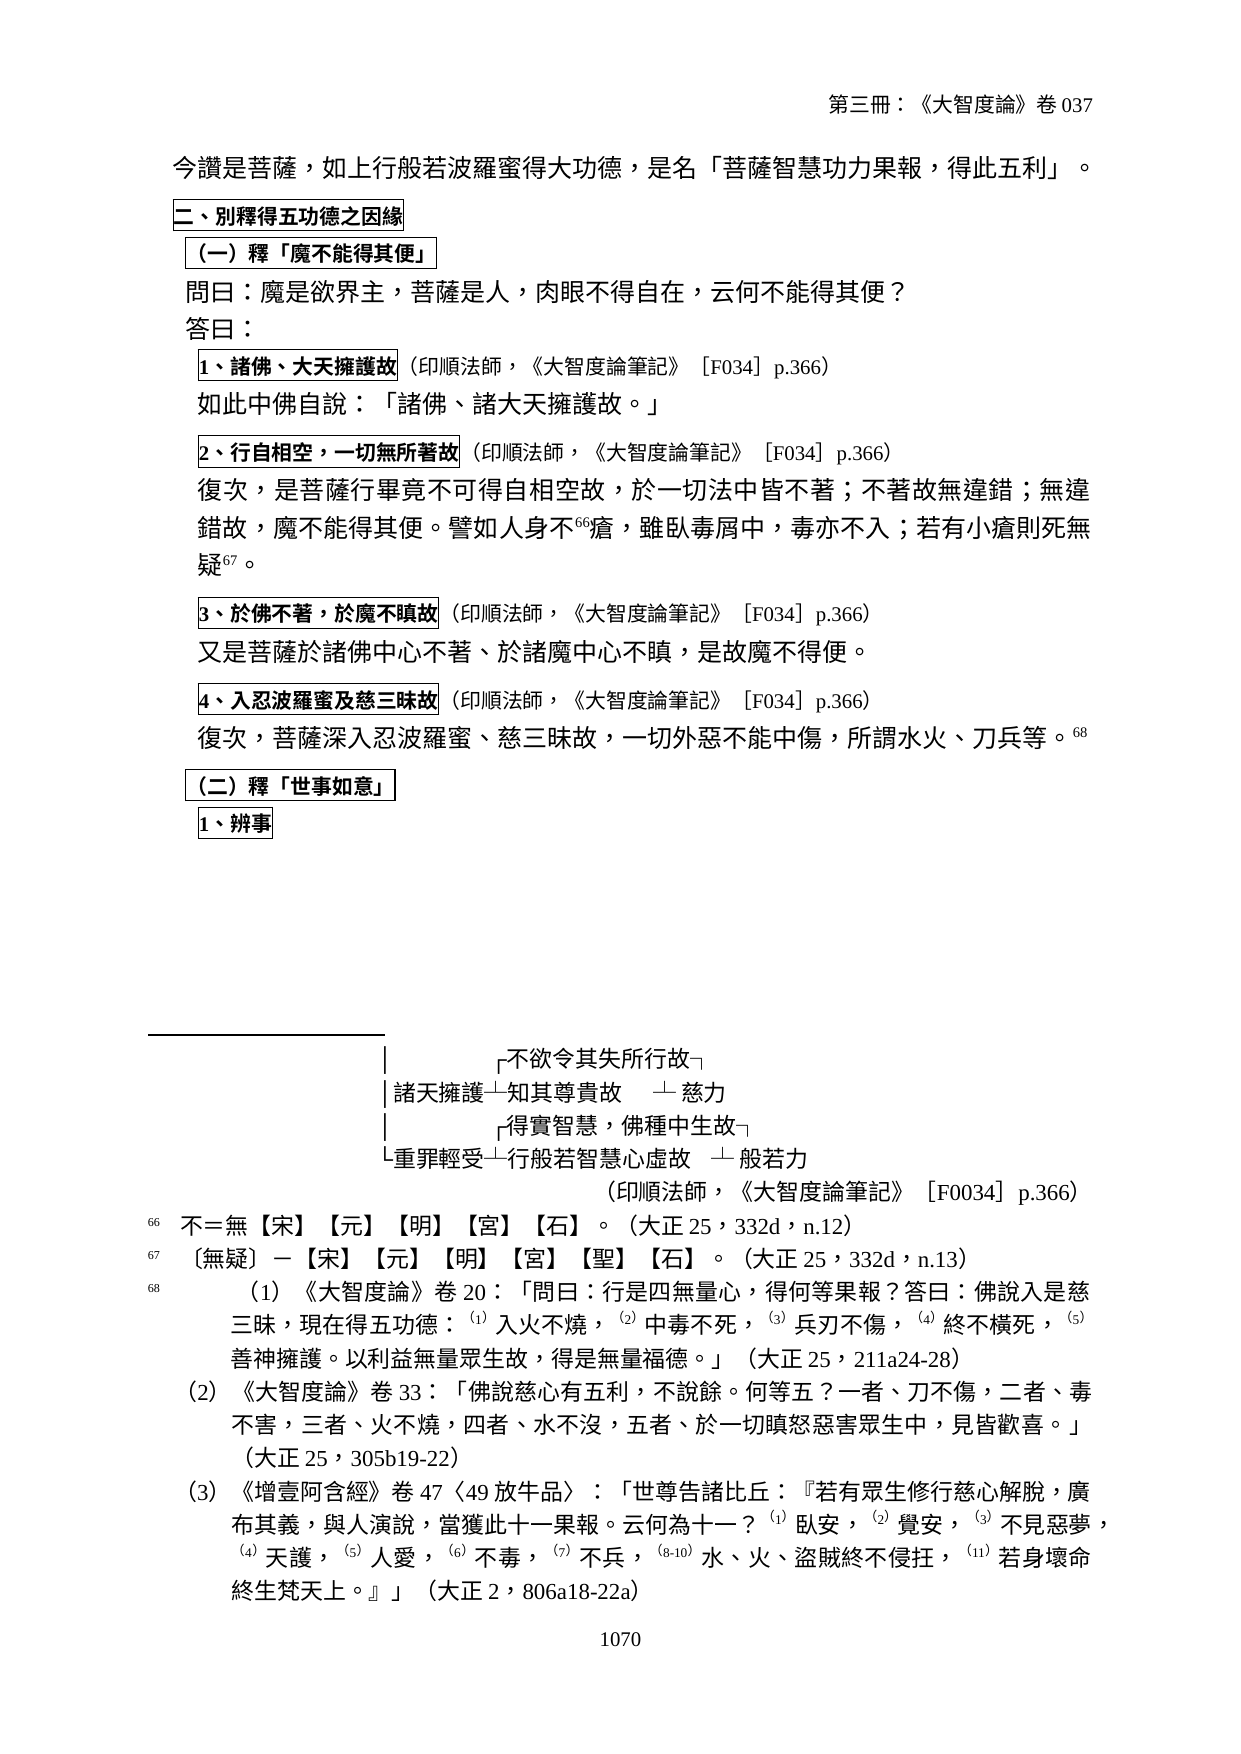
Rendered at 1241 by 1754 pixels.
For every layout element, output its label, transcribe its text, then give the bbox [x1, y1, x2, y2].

text 答曰： [185, 309, 1092, 346]
text 又是菩薩於諸佛中心不著、於諸魔中心不瞋，是故魔不得便。 [198, 631, 1092, 669]
text 1、辨事 [198, 804, 1092, 841]
text 問曰：魔是欲界主，菩薩是人，肉眼不得自在，云何不能得其便？ [185, 271, 1092, 309]
text 3、於佛不著，於魔不瞋故（印順法師，《大智度論筆記》［F034］p.366） [198, 594, 1092, 631]
text 復次，是菩薩行畢竟不可得自相空故，於一切法中皆不著；不著故無違錯；無違錯故，魔不能得其便。譬如人身不瘡，雖臥毒屑中，毒亦不入；若有小瘡則死無疑。 [198, 470, 1092, 583]
text （一）釋「魔不能得其便」 [185, 234, 1092, 271]
text 復次，菩薩深入忍波羅蜜、慈三昧故，一切外惡不能中傷，所謂水火、刀兵等。 [198, 718, 1092, 755]
text 1、諸佛、大天擁護故（印順法師，《大智度論筆記》［F034］p.366） [198, 346, 1092, 384]
text 二、別釋得五功德之因緣 [173, 196, 1092, 234]
text （二）釋「世事如意」 [185, 766, 1092, 804]
text 2、行自相空，一切無所著故（印順法師，《大智度論筆記》［F034］p.366） [198, 433, 1092, 470]
text 如此中佛自說：「諸佛、諸大天擁護故。」 [198, 384, 1092, 421]
text 4、入忍波羅蜜及慈三昧故（印順法師，《大智度論筆記》［F034］p.366） [198, 680, 1092, 718]
text 今讚是菩薩，如上行般若波羅蜜得大功德，是名「菩薩智慧功力果報，得此五利」。 [173, 148, 1092, 185]
